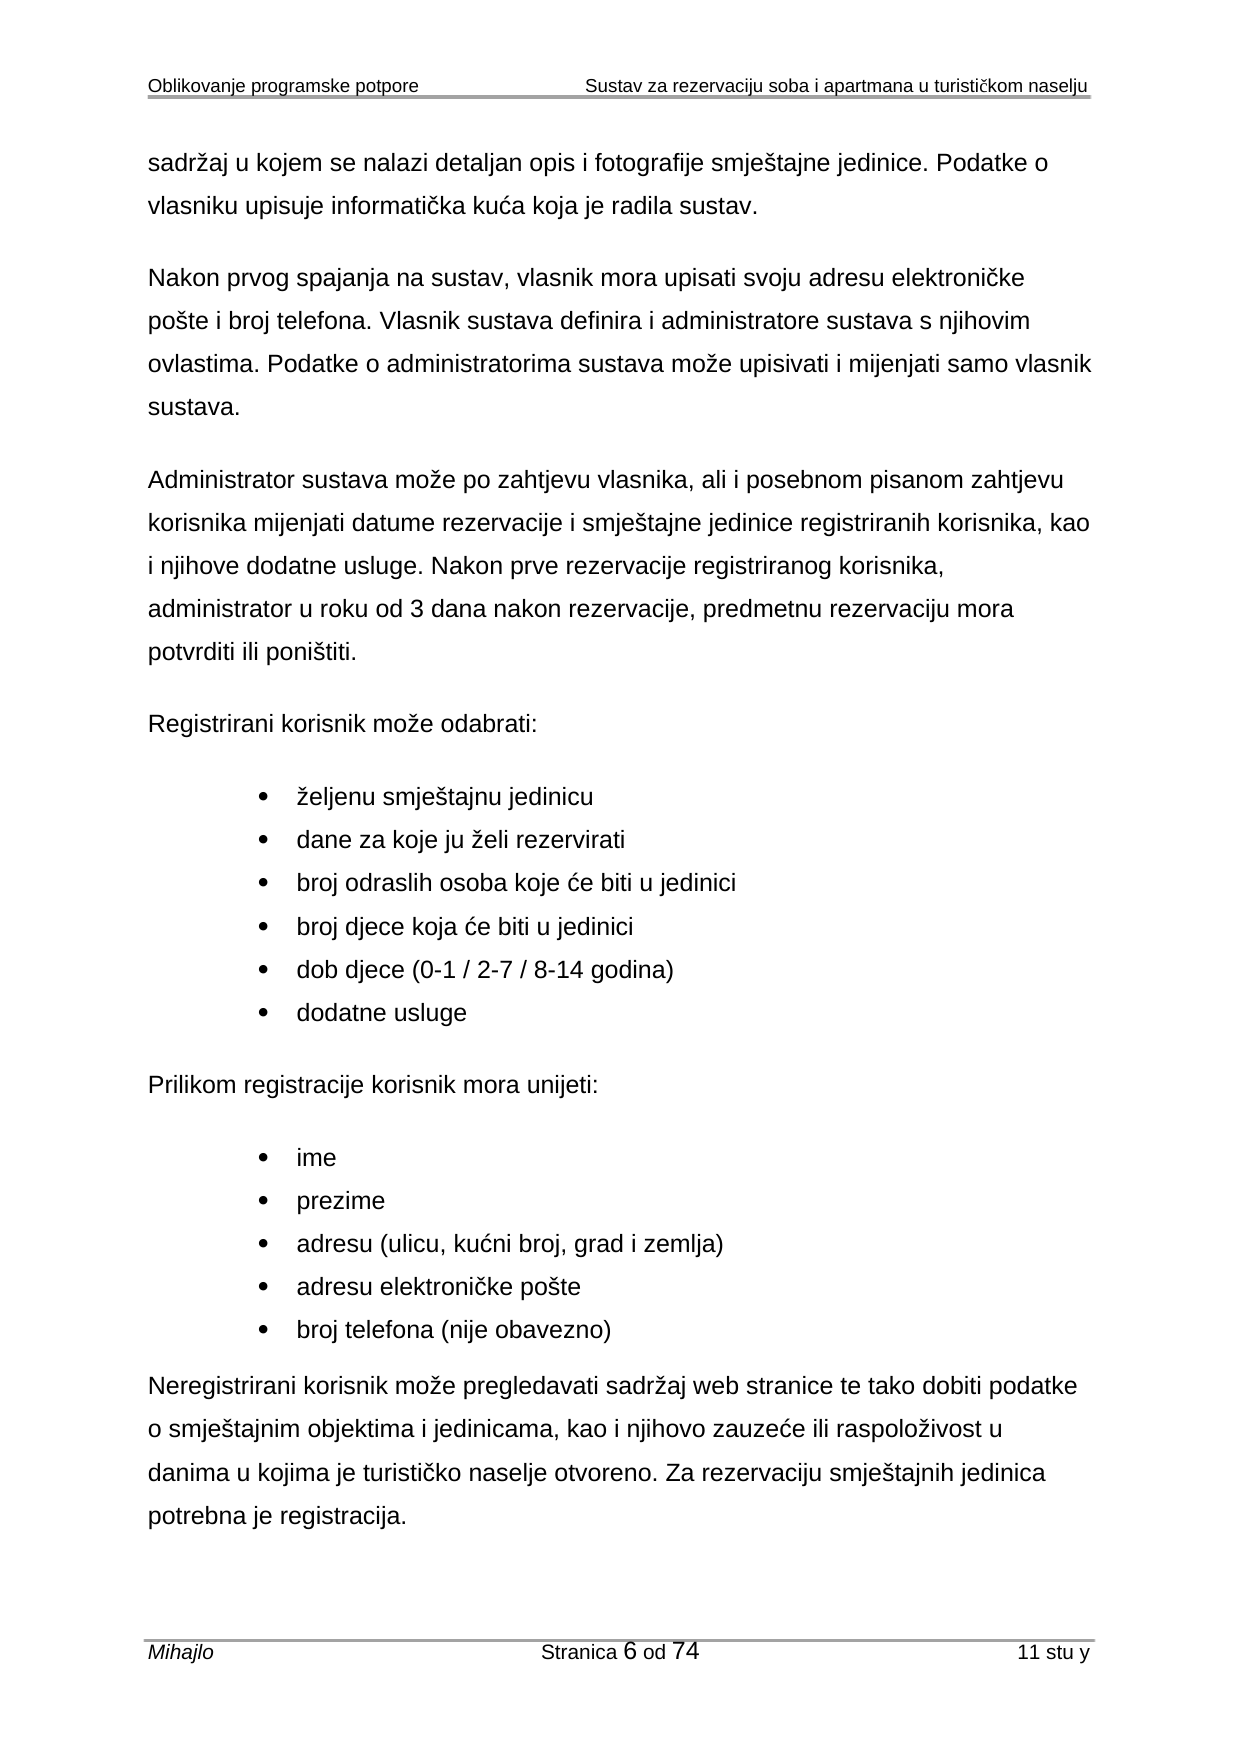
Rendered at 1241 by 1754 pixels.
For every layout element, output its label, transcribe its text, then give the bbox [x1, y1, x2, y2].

list željenu smještajnu jedinicu [259, 782, 1093, 811]
text Administrator sustava može po zahtjevu vlasnika, ali i posebnom pisanom zahtjevu korisnika mijenjati datume rezervacije i smještajne jedinice registriranih korisnika, kao i njihove dodatne usluge. Nakon prve rezervacije registriranog korisnika, administrator u roku od 3 dana nakon rezervacije, predmetnu rezervaciju mora potvrditi ili poništiti. [148, 465, 1093, 666]
list broj telefona (nije obavezno) [259, 1316, 1093, 1344]
list dob djece (0-1 / 2-7 / 8-14 godina) [259, 955, 1093, 983]
text Nakon prvog spajanja na sustav, vlasnik mora upisati svoju adresu elektroničke pošte i broj telefona. Vlasnik sustava definira i administratore sustava s njihovim ovlastima. Podatke o administratorima sustava može upisivati i mijenjati samo vlasnik sustava. [148, 263, 1093, 421]
text Prilikom registracije korisnik mora unijeti: [148, 1070, 1093, 1099]
list dodatne usluge [259, 998, 1093, 1027]
list adresu elektroničke pošte [259, 1272, 1093, 1301]
list broj djece koja će biti u jedinici [259, 911, 1093, 940]
list dane za koje ju želi rezervirati [259, 825, 1093, 854]
picture [147, 95, 1092, 99]
list adresu (ulicu, kućni broj, grad i zemlja) [259, 1229, 1093, 1258]
list broj odraslih osoba koje će biti u jedinici [259, 868, 1093, 897]
text Registrirani korisnik može odabrati: [148, 709, 1093, 738]
text Neregistrirani korisnik može pregledavati sadržaj web stranice te tako dobiti podatke o smještajnim objektima i jedinicama, kao i njihovo zauzeće ili raspoloživost u danima u kojima je turističko naselje otvoreno. Za rezervaciju smještajnih jedinica potrebna je registracija. [148, 1371, 1093, 1529]
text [148, 148, 1093, 219]
list ime [259, 1143, 1093, 1171]
list prezime [259, 1186, 1093, 1215]
